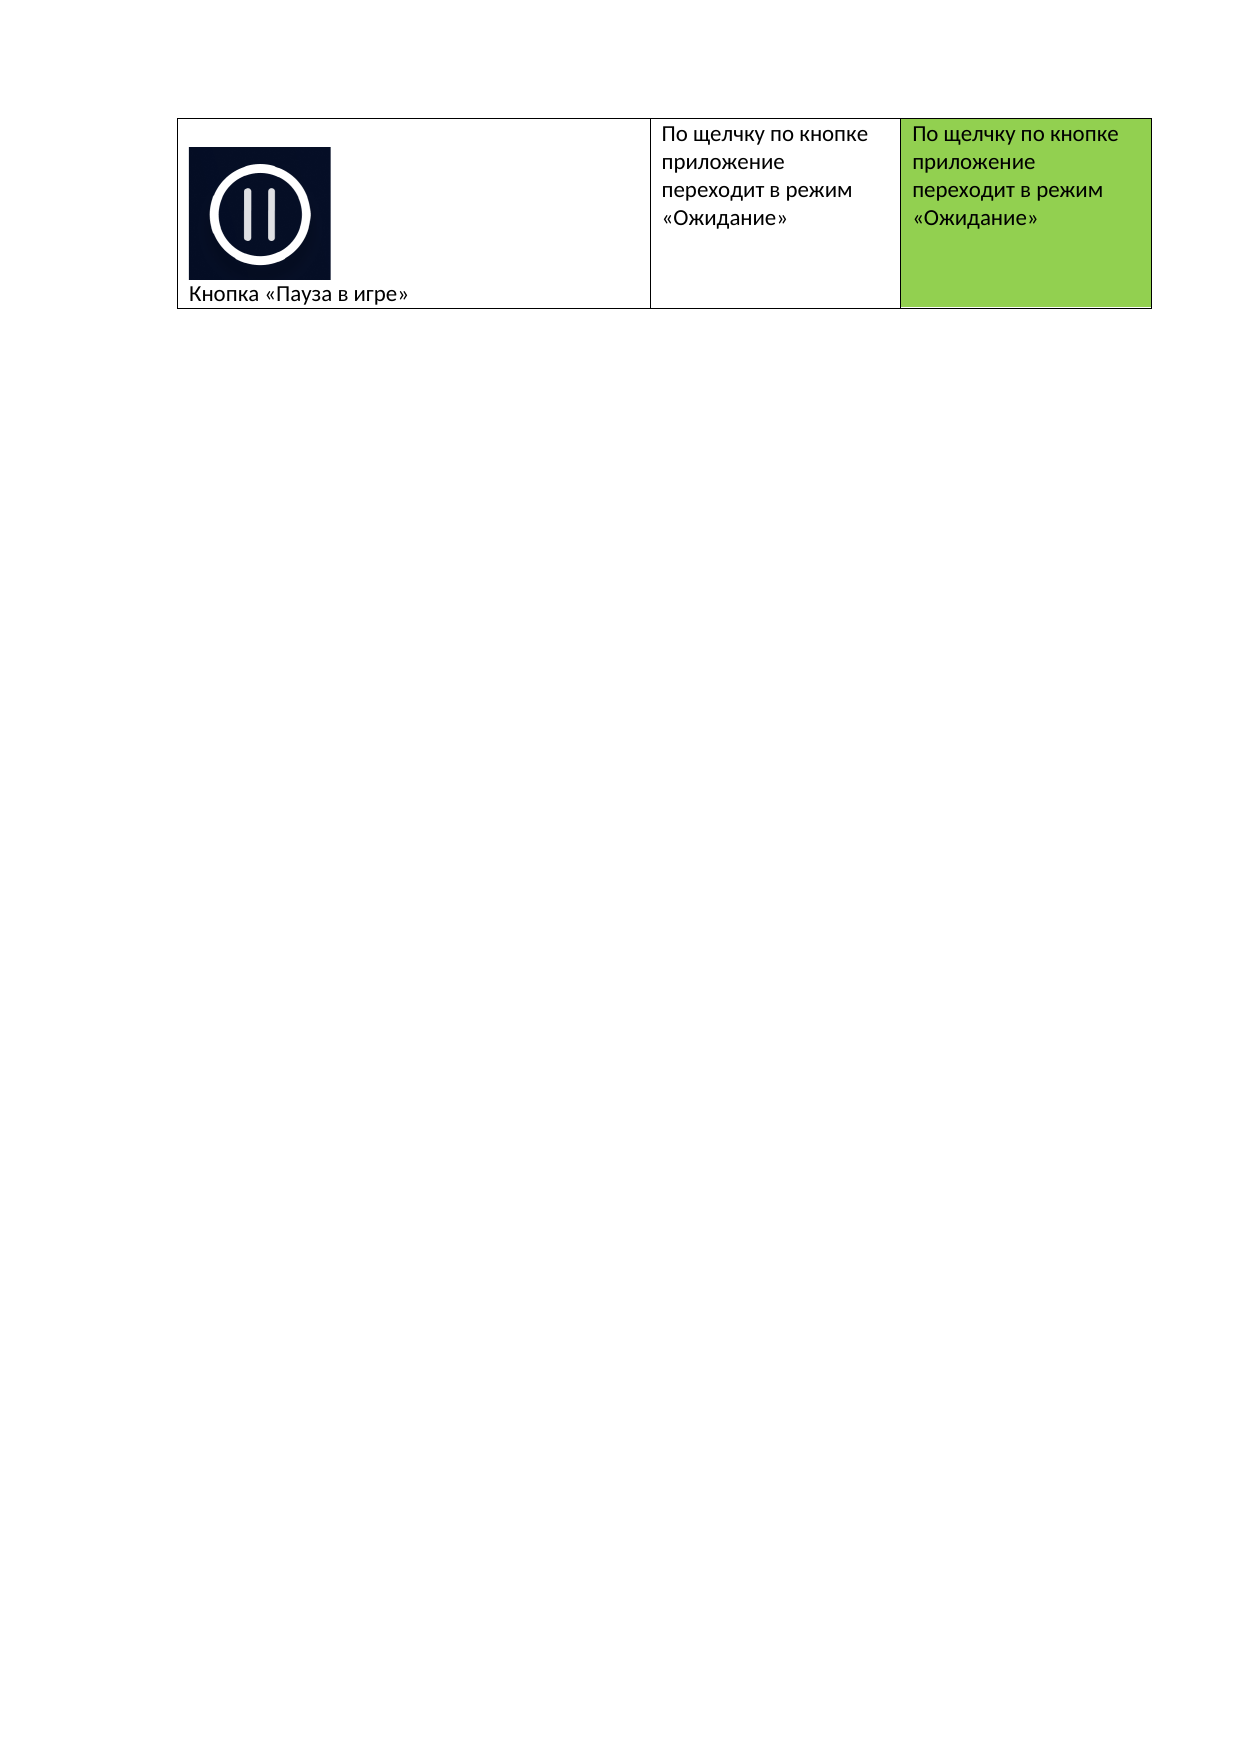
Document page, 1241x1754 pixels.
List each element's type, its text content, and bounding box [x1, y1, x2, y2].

table_cell Кнопка «Пауза в игре» [178, 119, 650, 307]
table_cell По щелчку по кнопке приложение переходит в режим «Ожидание» [901, 119, 1151, 307]
table_cell По щелчку по кнопке приложение переходит в режим «Ожидание» [651, 119, 900, 307]
picture [188, 147, 331, 280]
